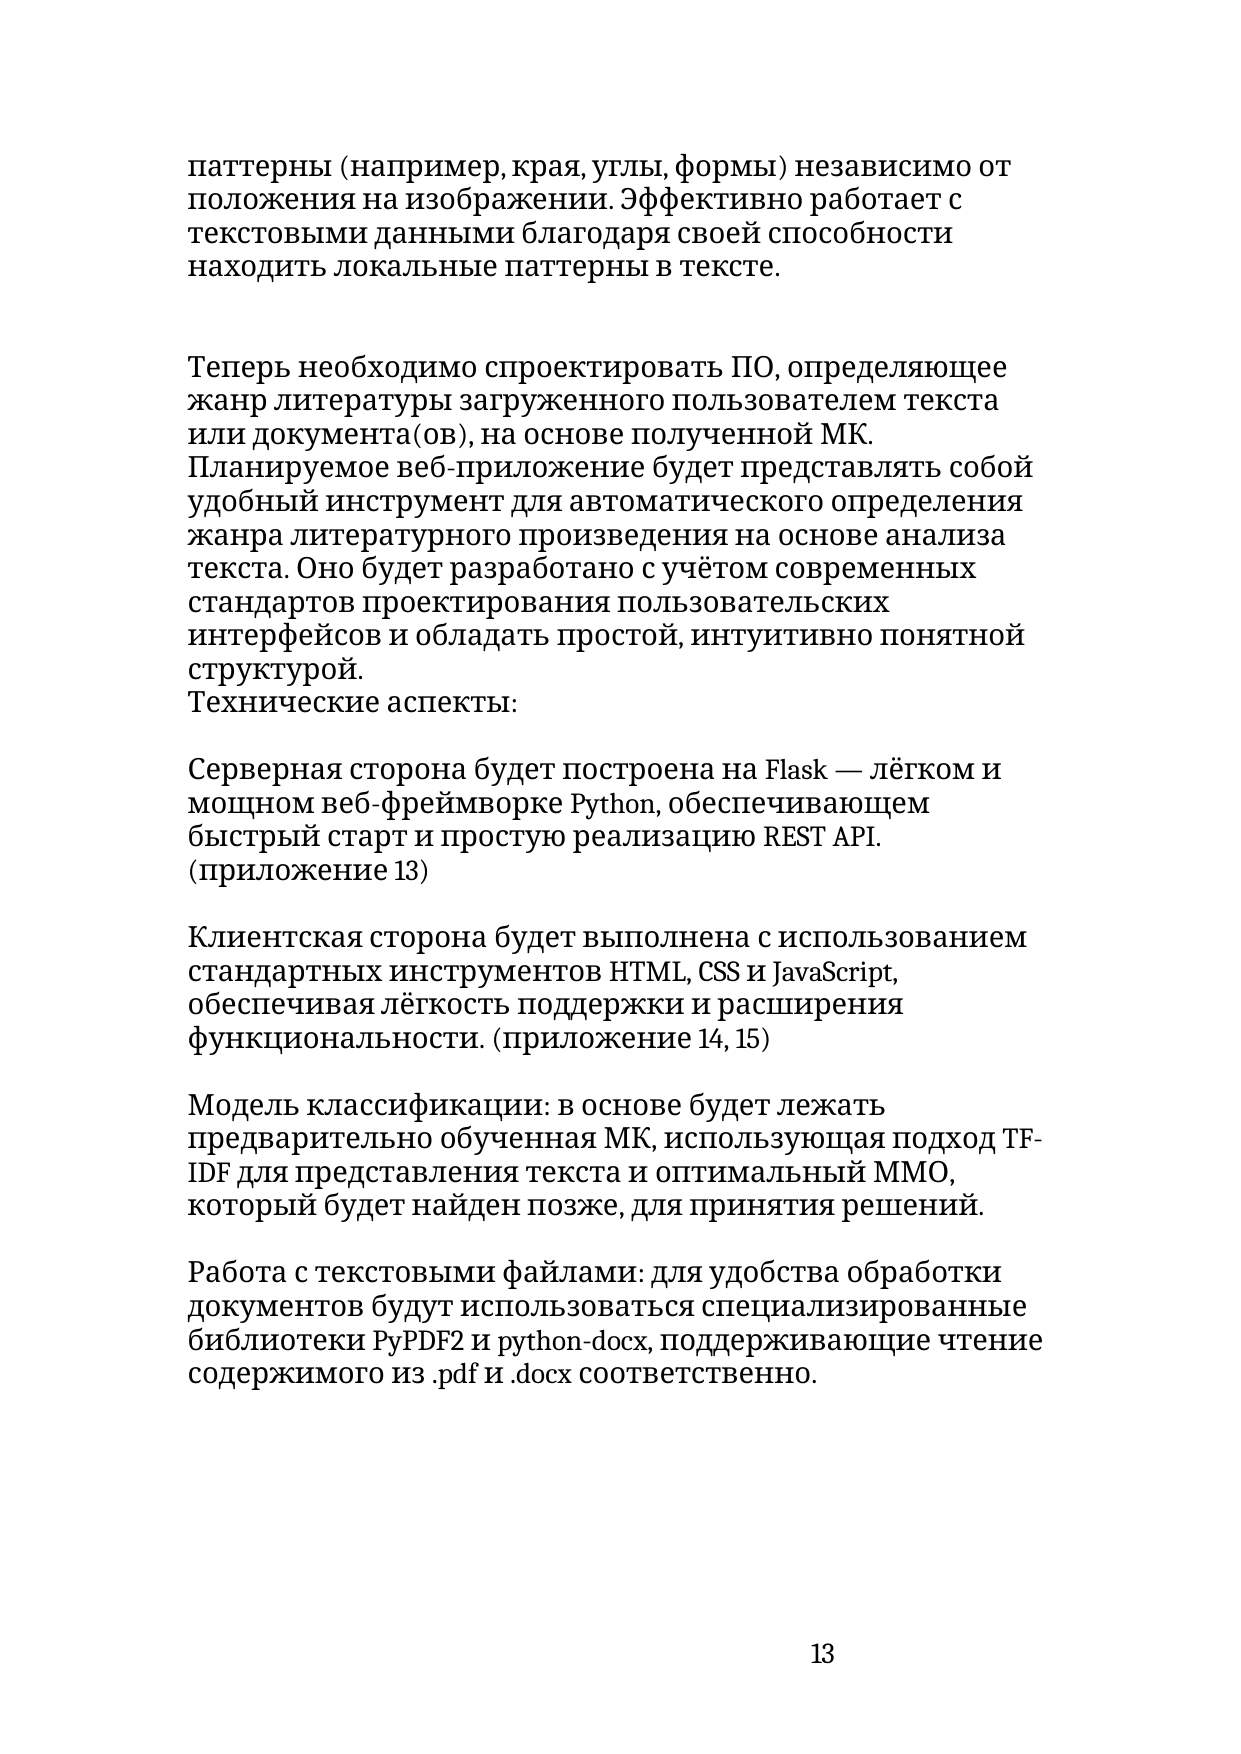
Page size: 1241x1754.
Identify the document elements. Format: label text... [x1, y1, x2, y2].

text Технические аспекты: [187, 686, 1053, 720]
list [187, 150, 1053, 284]
text Модель классификации: в основе будет лежать предварительно обученная МК, использующая подход TF-IDF для представления текста и оптимальный ММО, который будет найден позже, для принятия решений. [187, 1089, 1053, 1223]
text Теперь необходимо спроектировать ПО, определяющее жанр литературы загруженного пользователем текста или документа(ов), на основе полученной МК. [187, 351, 1053, 452]
text Работа с текстовыми файлами: для удобства обработки документов будут использоваться специализированные библиотеки PyPDF2 и python-docx, поддерживающие чтение содержимого из .pdf и .docx соответственно. [187, 1257, 1053, 1391]
text Клиентская сторона будет выполнена с использованием стандартных инструментов HTML, CSS и JavaScript, обеспечивая лёгкость поддержки и расширения функциональности. (приложение 14, 15) [187, 921, 1053, 1055]
text Серверная сторона будет построена на Flask — лёгком и мощном веб-фреймворке Python, обеспечивающем быстрый старт и простую реализацию REST API. (приложение 13) [187, 753, 1053, 888]
text Планируемое веб-приложение будет представлять собой удобный инструмент для автоматического определения жанра литературного произведения на основе анализа текста. Оно будет разработано с учётом современных стандартов проектирования пользовательских интерфейсов и обладать простой, интуитивно понятной структурой. [187, 452, 1053, 686]
